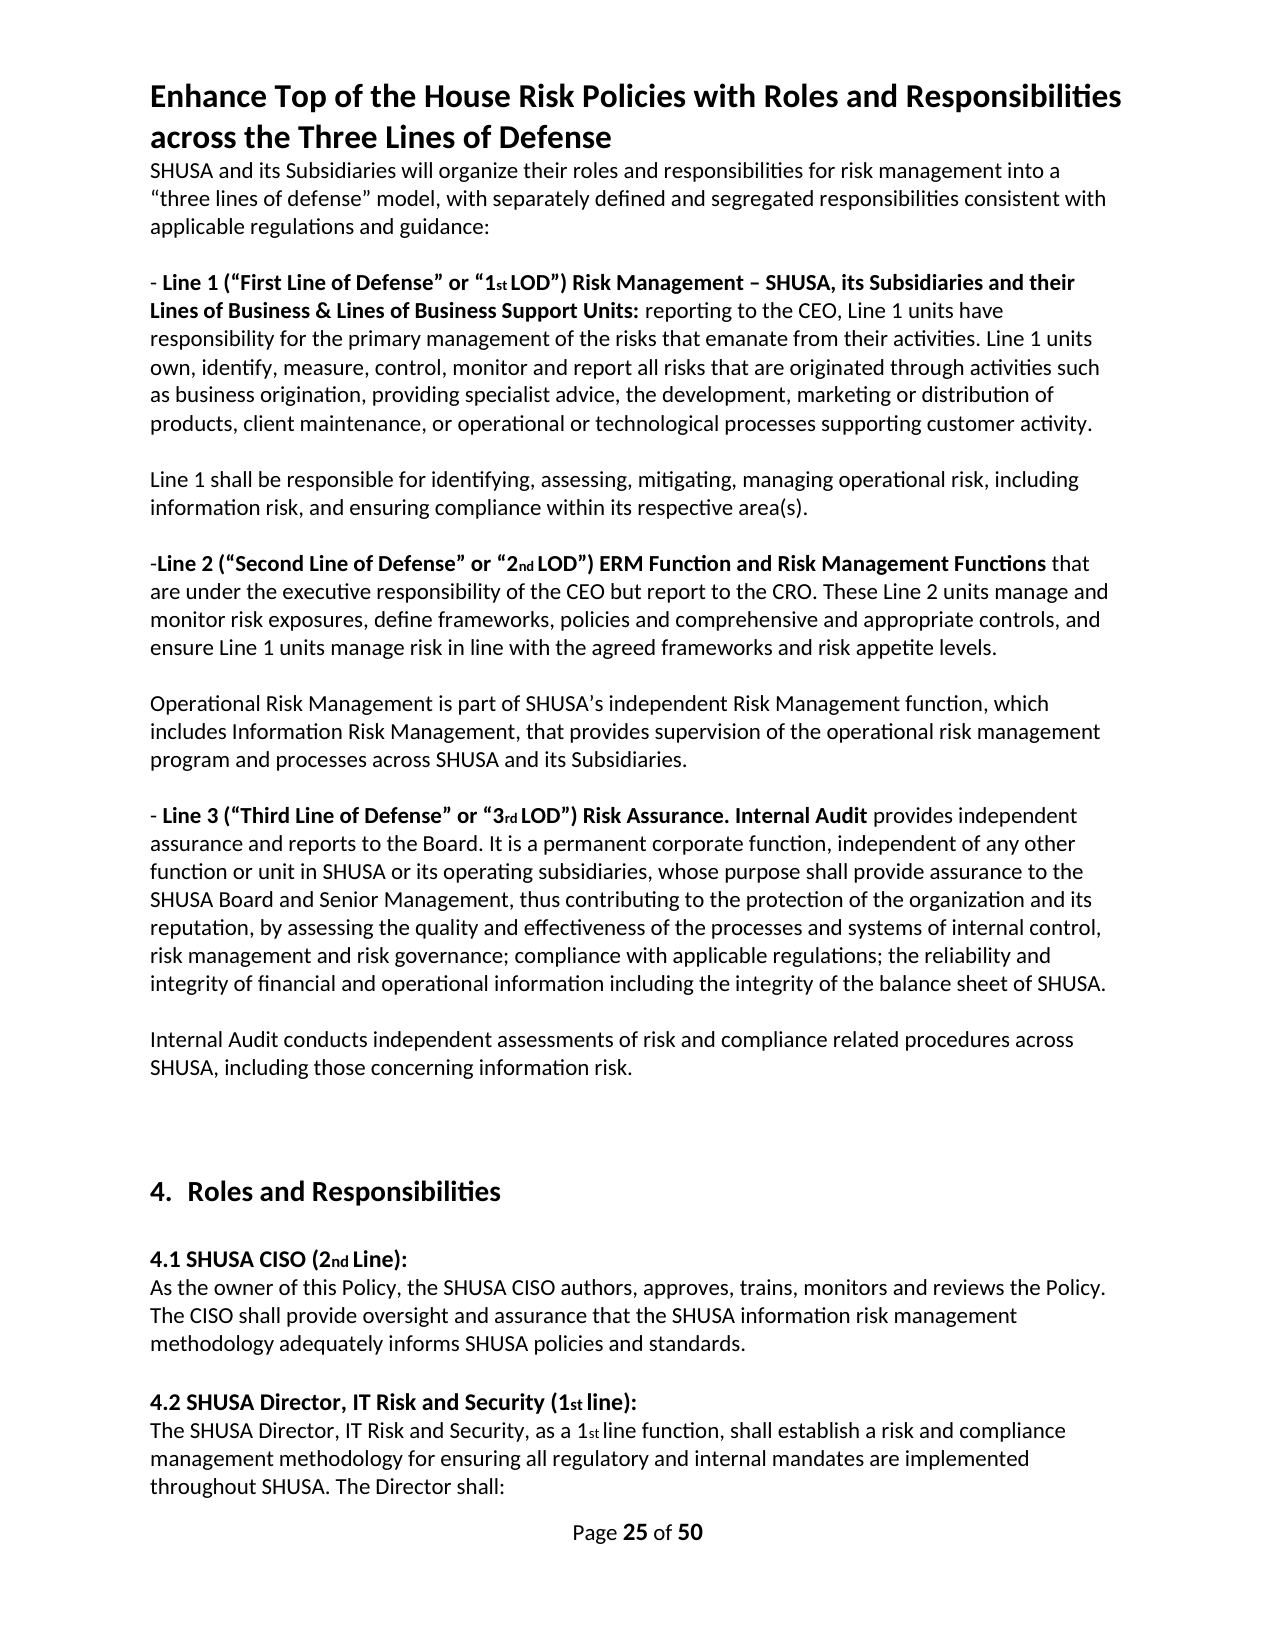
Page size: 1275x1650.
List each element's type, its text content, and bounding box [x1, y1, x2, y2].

text 4.1 SHUSA CISO (2nd Line): [150, 1244, 1125, 1273]
text Operational Risk Management is part of SHUSA’s independent Risk Management function, which includes Information Risk Management, that provides supervision of the operational risk management program and processes across SHUSA and its Subsidiaries. [150, 689, 1125, 773]
list Roles and Responsibilities [150, 1173, 1125, 1208]
text The SHUSA Director, IT Risk and Security, as a 1st line function, shall establish a risk and compliance management methodology for ensuring all regulatory and internal mandates are implemented throughout SHUSA. The Director shall: [150, 1416, 1125, 1500]
text As the owner of this Policy, the SHUSA CISO authors, approves, trains, monitors and reviews the Policy. The CISO shall provide oversight and assurance that the SHUSA information risk management methodology adequately informs SHUSA policies and standards. [150, 1273, 1125, 1357]
text SHUSA and its Subsidiaries will organize their roles and responsibilities for risk management into a “three lines of defense” model, with separately defined and segregated responsibilities consistent with applicable regulations and guidance: [150, 156, 1125, 241]
text Line 1 shall be responsible for identifying, assessing, mitigating, managing operational risk, including information risk, and ensuring compliance within its respective area(s). [150, 465, 1125, 521]
text - Line 1 (“First Line of Defense” or “1st LOD”) Risk Management – SHUSA, its Subsidiaries and their Lines of Business & Lines of Business Support Units: reporting to the CEO, Line 1 units have responsibility for the primary management of the risks that emanate from their activities. Line 1 units own, identify, measure, control, monitor and report all risks that are originated through activities such as business origination, providing specialist advice, the development, marketing or distribution of products, client maintenance, or operational or technological processes supporting customer activity. [150, 268, 1125, 437]
text -Line 2 (“Second Line of Defense” or “2nd LOD”) ERM Function and Risk Management Functions that are under the executive responsibility of the CEO but report to the CRO. These Line 2 units manage and monitor risk exposures, define frameworks, policies and comprehensive and appropriate controls, and ensure Line 1 units manage risk in line with the agreed frameworks and risk appetite levels. [150, 549, 1125, 661]
text Internal Audit conducts independent assessments of risk and compliance related procedures across SHUSA, including those concerning information risk. [150, 1025, 1125, 1081]
text 4.2 SHUSA Director, IT Risk and Security (1st line): [150, 1387, 1125, 1416]
text - Line 3 (“Third Line of Defense” or “3rd LOD”) Risk Assurance. Internal Audit provides independent assurance and reports to the Board. It is a permanent corporate function, independent of any other function or unit in SHUSA or its operating subsidiaries, whose purpose shall provide assurance to the SHUSA Board and Senior Management, thus contributing to the protection of the organization and its reputation, by assessing the quality and effectiveness of the processes and systems of internal control, risk management and risk governance; compliance with applicable regulations; the reliability and integrity of financial and operational information including the integrity of the balance sheet of SHUSA. [150, 801, 1125, 997]
